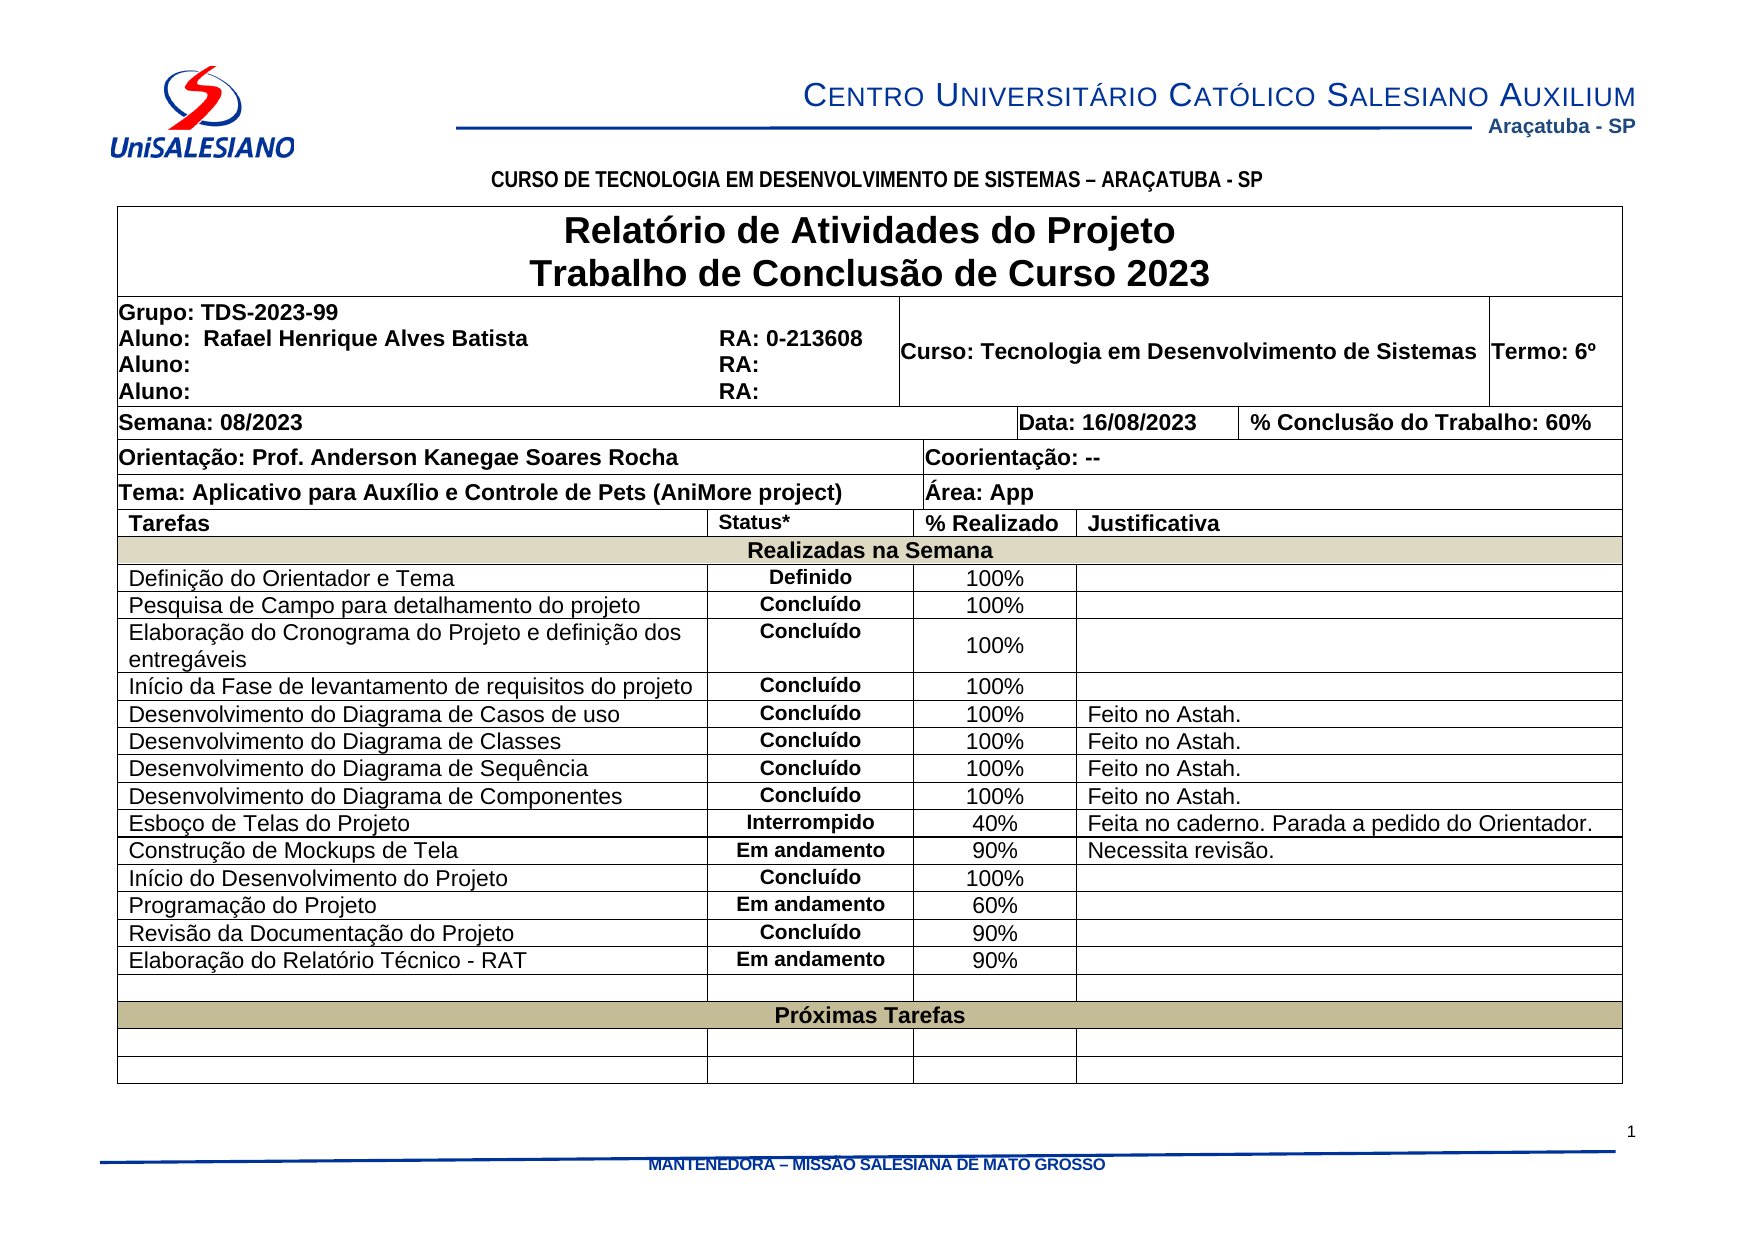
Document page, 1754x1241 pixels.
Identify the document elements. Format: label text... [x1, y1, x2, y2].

table_cell [118, 1057, 707, 1083]
table_cell 90% [914, 920, 1076, 946]
table_cell 100% [914, 592, 1076, 618]
table_cell [1077, 947, 1622, 973]
table_cell Tema: Aplicativo para Auxílio e Controle de Pets (AniMore project) [118, 475, 923, 509]
table_cell Elaboração do Relatório Técnico - RAT [118, 947, 707, 973]
table_cell Definido [708, 565, 913, 591]
table_cell 60% [914, 892, 1076, 919]
table_cell Realizadas na Semana [118, 537, 1622, 563]
table_header Relatório de Atividades do Projeto Trabalho de Conclusão de Curso 2023 [118, 207, 1622, 296]
table_cell Feito no Astah. [1077, 783, 1622, 809]
table_cell Desenvolvimento do Diagrama de Sequência [118, 755, 707, 782]
table_cell [914, 975, 1076, 1001]
table_cell 100% [914, 865, 1076, 891]
table_cell Interrompido [708, 810, 913, 836]
table_cell 100% [914, 673, 1076, 699]
table_cell [708, 1029, 913, 1056]
table_cell Em andamento [708, 838, 913, 864]
table_cell Esboço de Telas do Projeto [118, 810, 707, 836]
table_cell Feito no Astah. [1077, 701, 1622, 727]
table_cell [1077, 1057, 1622, 1083]
table_cell [914, 1029, 1076, 1056]
table_cell Concluído [708, 673, 913, 699]
table_cell [1077, 565, 1622, 591]
table_cell Concluído [708, 755, 913, 782]
table_cell Programação do Projeto [118, 892, 707, 919]
table_cell Concluído [708, 728, 913, 754]
table_cell Elaboração do Cronograma do Projeto e definição dos entregáveis [118, 619, 707, 672]
table_cell Feita no caderno. Parada a pedido do Orientador. [1077, 810, 1622, 836]
table_cell [1077, 592, 1622, 618]
table_cell 90% [914, 838, 1076, 864]
table_cell [1077, 892, 1622, 919]
table_cell Grupo: TDS-2023-99 Aluno: Rafael Henrique Alves Batista RA: 0-213608 Aluno: RA: Aluno: RA: [118, 297, 899, 406]
table_cell Concluído [708, 783, 913, 809]
table_cell Orientação: Prof. Anderson Kanegae Soares Rocha [118, 440, 923, 474]
table_cell % Conclusão do Trabalho: 60% [1239, 407, 1622, 438]
table_cell [118, 1029, 707, 1056]
table_cell Feito no Astah. [1077, 755, 1622, 782]
table_cell [1077, 673, 1622, 699]
table_cell [708, 1057, 913, 1083]
table_cell Concluído [708, 920, 913, 946]
table_cell 100% [914, 565, 1076, 591]
table_cell [1077, 1029, 1622, 1056]
table_cell Pesquisa de Campo para detalhamento do projeto [118, 592, 707, 618]
table_cell Semana: 08/2023 [118, 407, 1017, 438]
table_cell 100% [914, 755, 1076, 782]
table_cell Próximas Tarefas [118, 1002, 1622, 1028]
table_cell [1077, 865, 1622, 891]
table_cell Desenvolvimento do Diagrama de Casos de uso [118, 701, 707, 727]
table_cell Necessita revisão. [1077, 838, 1622, 864]
table_cell [1077, 975, 1622, 1001]
table_cell 100% [914, 783, 1076, 809]
table_cell Em andamento [708, 947, 913, 973]
table_cell Concluído [708, 701, 913, 727]
table_cell 100% [914, 701, 1076, 727]
table_cell [1077, 619, 1622, 672]
table_cell 90% [914, 947, 1076, 973]
table_cell [1077, 920, 1622, 946]
table_cell Início da Fase de levantamento de requisitos do projeto [118, 673, 707, 699]
table_cell Tarefas [118, 510, 707, 536]
table_cell Concluído [708, 619, 913, 672]
table_cell 100% [914, 728, 1076, 754]
table_cell % Realizado [914, 510, 1076, 536]
table_cell Área: App [924, 475, 1622, 509]
table_cell Início do Desenvolvimento do Projeto [118, 865, 707, 891]
table_cell Construção de Mockups de Tela [118, 838, 707, 864]
table_cell Coorientação: -- [924, 440, 1622, 474]
picture [111, 66, 294, 158]
table_cell Data: 16/08/2023 [1018, 407, 1238, 438]
table_cell Justificativa [1077, 510, 1622, 536]
table_cell Status* [708, 510, 913, 536]
table_cell 100% [914, 619, 1076, 672]
table_cell Curso: Tecnologia em Desenvolvimento de Sistemas [900, 297, 1489, 406]
table_cell Revisão da Documentação do Projeto [118, 920, 707, 946]
table_cell 40% [914, 810, 1076, 836]
table_cell Desenvolvimento do Diagrama de Classes [118, 728, 707, 754]
table_cell Feito no Astah. [1077, 728, 1622, 754]
table_cell [914, 1057, 1076, 1083]
table_cell [118, 975, 707, 1001]
subtitle Curso de TECNOLOGIA EM DESENVOLVIMENTO DE SISTEMAS – Araçatuba - SP [118, 166, 1636, 192]
table_cell Em andamento [708, 892, 913, 919]
table_cell [708, 975, 913, 1001]
table_cell Termo: 6º [1490, 297, 1622, 406]
table_cell Concluído [708, 865, 913, 891]
table_cell Concluído [708, 592, 913, 618]
table_cell Definição do Orientador e Tema [118, 565, 707, 591]
table_cell Desenvolvimento do Diagrama de Componentes [118, 783, 707, 809]
